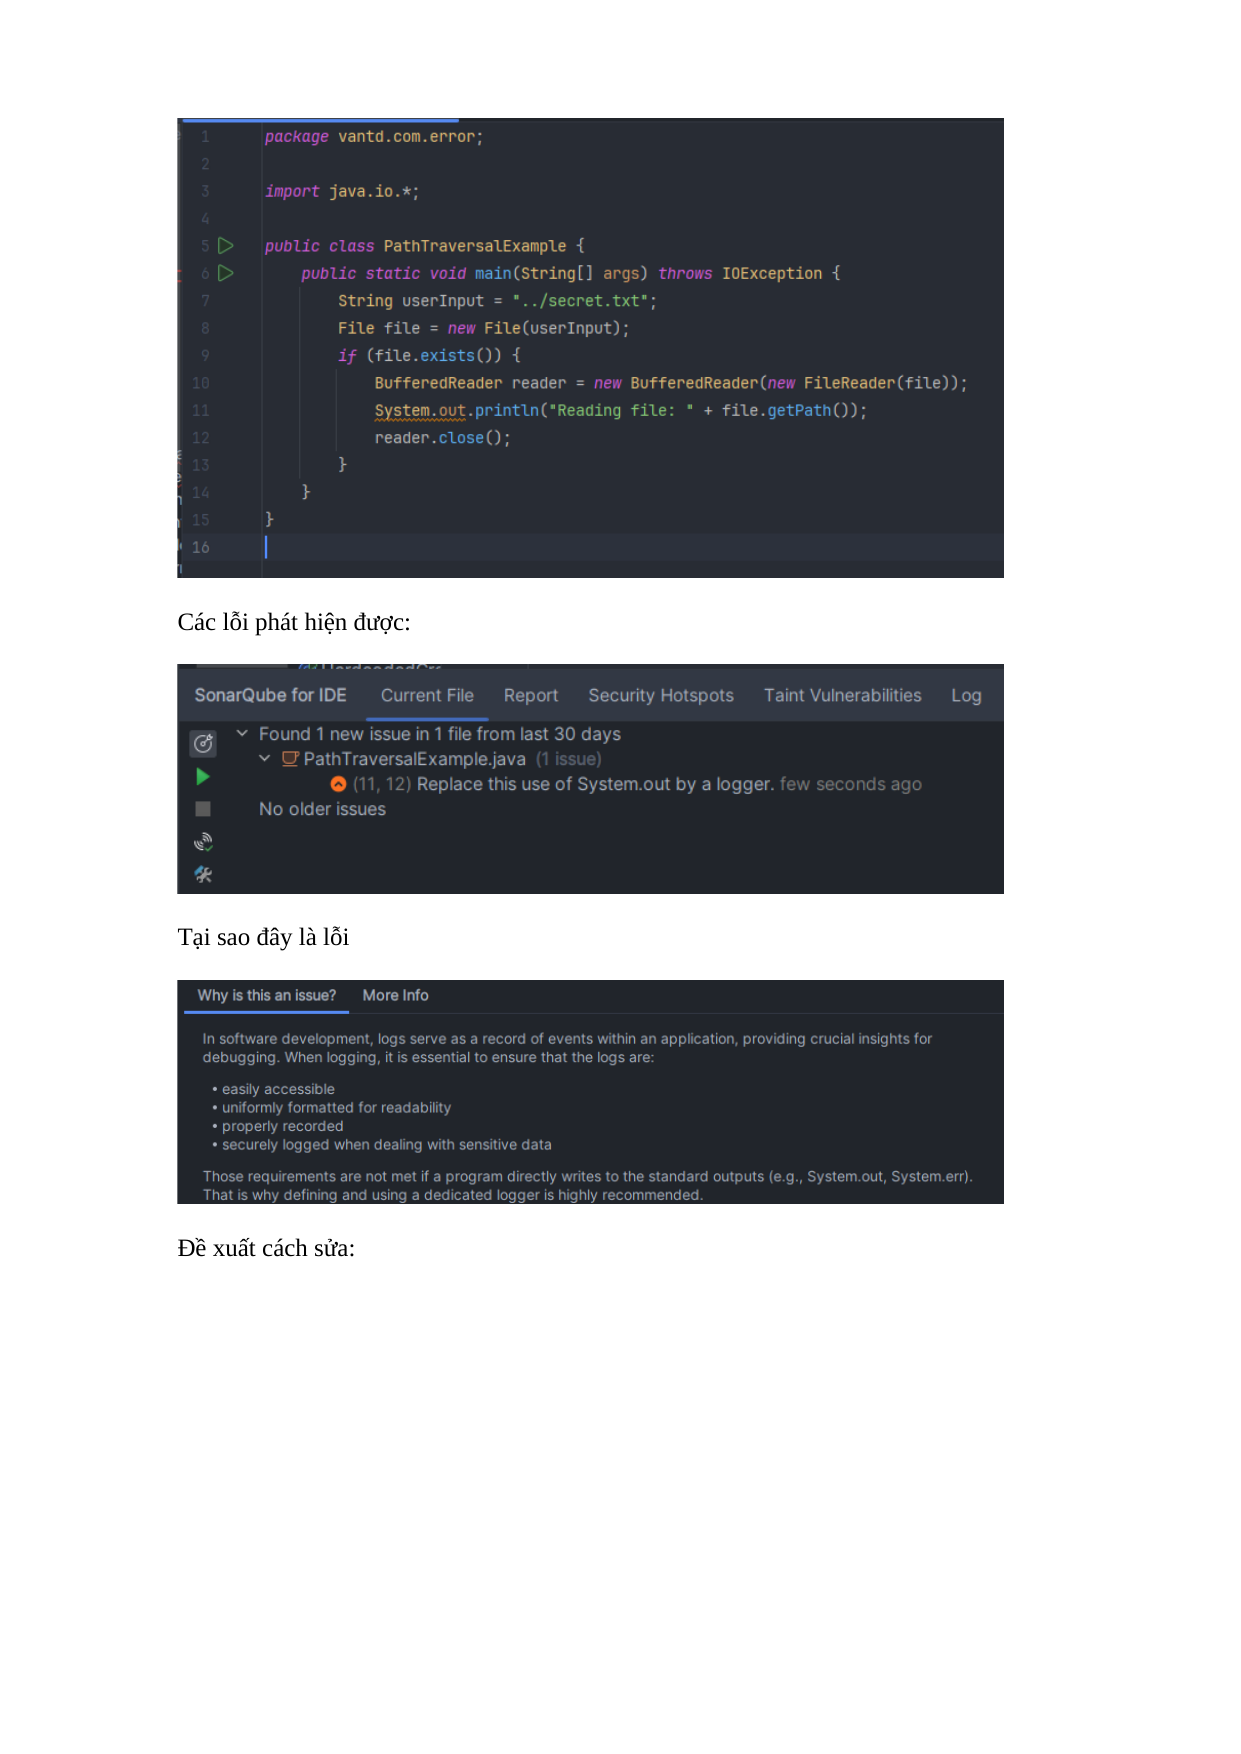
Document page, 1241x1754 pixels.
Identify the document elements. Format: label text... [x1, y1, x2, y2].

text Tại sao đây là lỗi [177, 922, 1004, 951]
text Đề xuất cách sửa: [177, 1233, 1004, 1261]
picture [177, 980, 1004, 1204]
text Các lỗi phát hiện được: [177, 607, 1004, 636]
picture [177, 118, 1004, 578]
picture [177, 664, 1004, 894]
